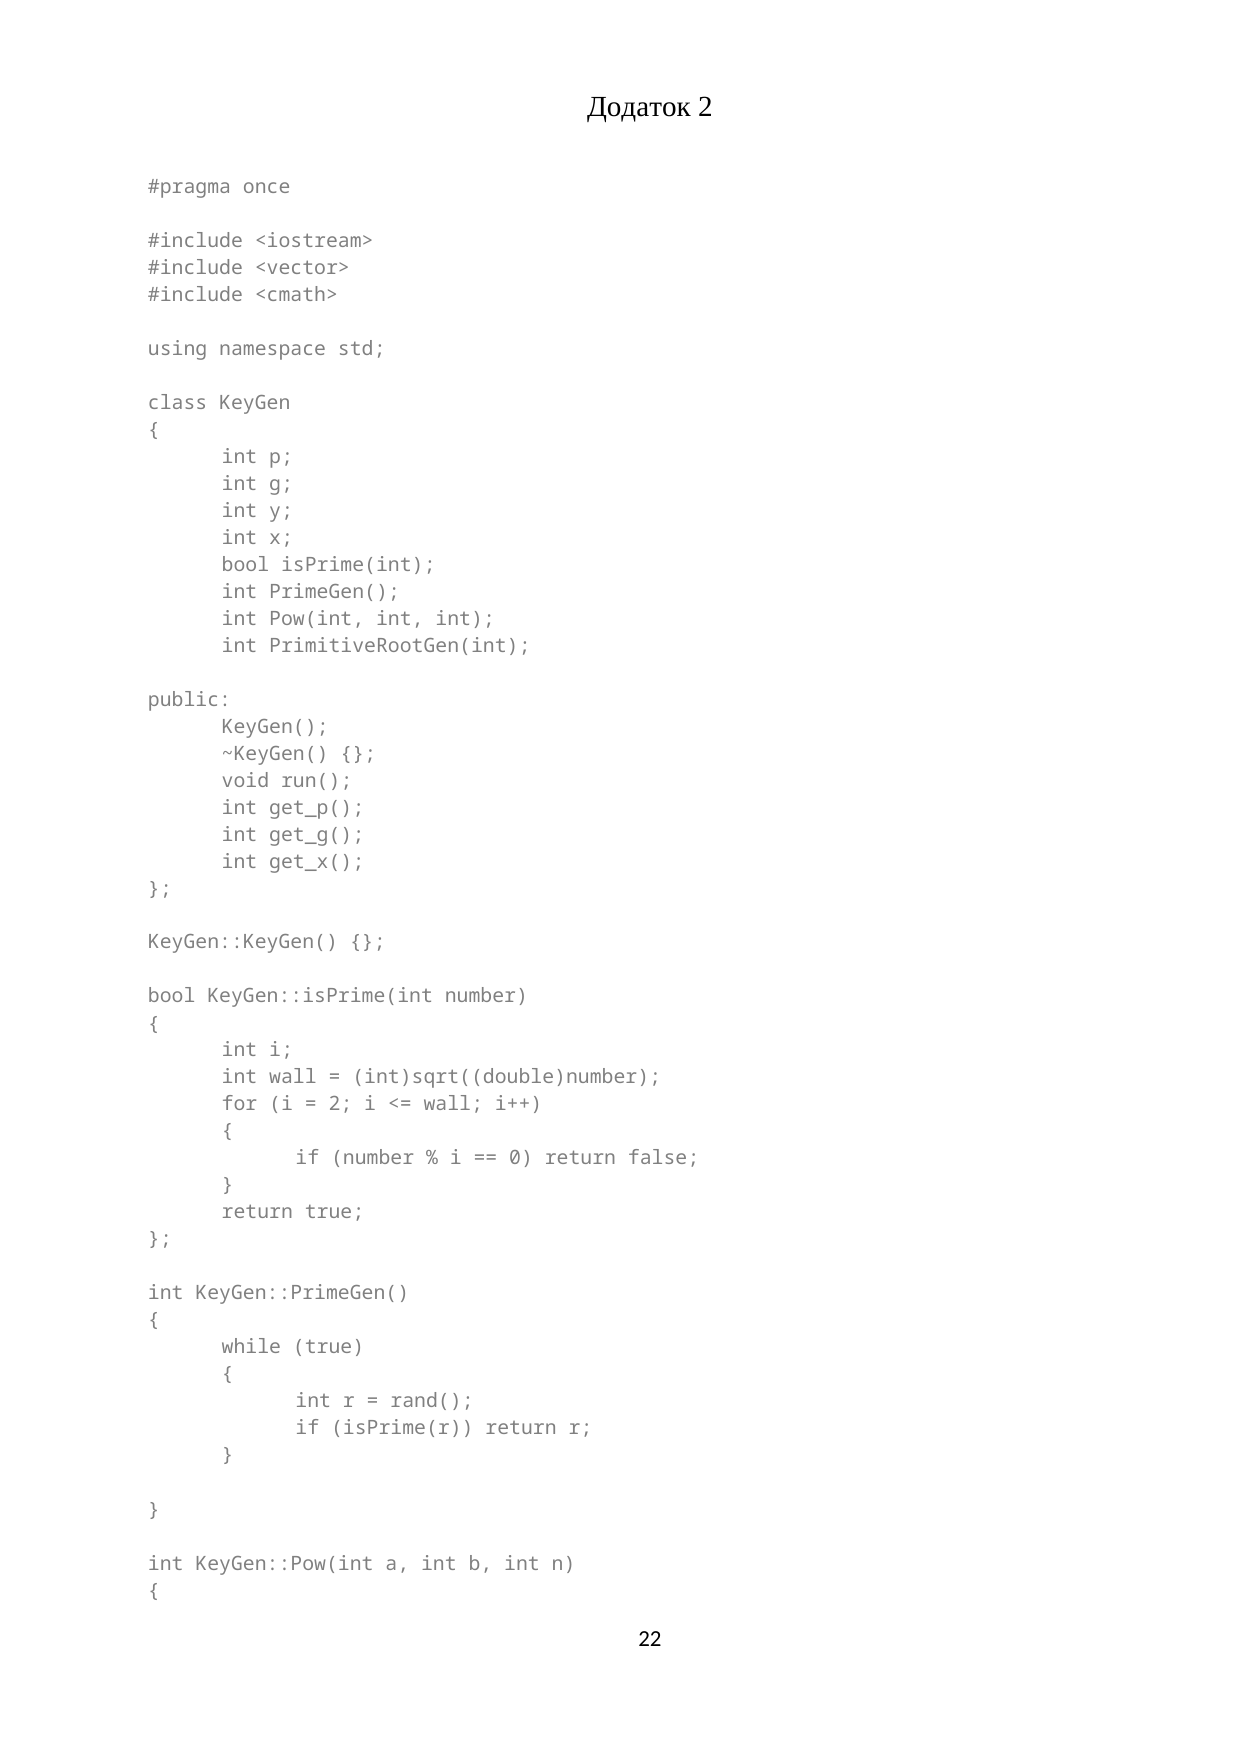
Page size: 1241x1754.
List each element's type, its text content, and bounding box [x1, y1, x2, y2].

text { [148, 1117, 1152, 1144]
text KeyGen::KeyGen() {}; [148, 928, 1152, 955]
text int get_x(); [148, 847, 1152, 874]
text #include <vector> [148, 253, 1152, 280]
text #include <cmath> [148, 280, 1152, 307]
text int p; [148, 442, 1152, 469]
text Додаток 2 [148, 89, 1152, 122]
text int get_p(); [148, 793, 1152, 820]
text bool isPrime(int); [148, 550, 1152, 577]
text int wall = (int)sqrt((double)number); [148, 1063, 1152, 1090]
text int Pow(int, int, int); [148, 604, 1152, 631]
text int KeyGen::PrimeGen() [148, 1278, 1152, 1306]
text int x; [148, 523, 1152, 550]
text public: [148, 685, 1152, 712]
text int g; [148, 469, 1152, 496]
text class KeyGen [148, 388, 1152, 415]
text void run(); [148, 766, 1152, 793]
text int get_g(); [148, 820, 1152, 847]
text { [148, 1009, 1152, 1036]
text int PrimitiveRootGen(int); [148, 631, 1152, 658]
text int y; [148, 496, 1152, 523]
text } [148, 1171, 1152, 1198]
text for (i = 2; i <= wall; i++) [148, 1090, 1152, 1117]
text ~KeyGen() {}; [148, 739, 1152, 766]
text } [148, 1440, 1152, 1467]
text { [148, 1576, 1152, 1603]
text } [148, 1495, 1152, 1522]
text bool KeyGen::isPrime(int number) [148, 982, 1152, 1009]
text }; [148, 1224, 1152, 1252]
text int KeyGen::Pow(int a, int b, int n) [148, 1549, 1152, 1576]
text #pragma once [148, 172, 1152, 199]
text if (isPrime(r)) return r; [148, 1413, 1152, 1440]
text { [148, 415, 1152, 442]
text int PrimeGen(); [148, 577, 1152, 604]
text int r = rand(); [148, 1386, 1152, 1413]
text int i; [148, 1036, 1152, 1063]
text using namespace std; [148, 334, 1152, 361]
text #include <iostream> [148, 226, 1152, 253]
text return true; [148, 1198, 1152, 1224]
text if (number % i == 0) return false; [148, 1144, 1152, 1171]
text while (true) [148, 1332, 1152, 1359]
text { [148, 1359, 1152, 1386]
text { [148, 1306, 1152, 1332]
text KeyGen(); [148, 712, 1152, 739]
text }; [148, 874, 1152, 901]
